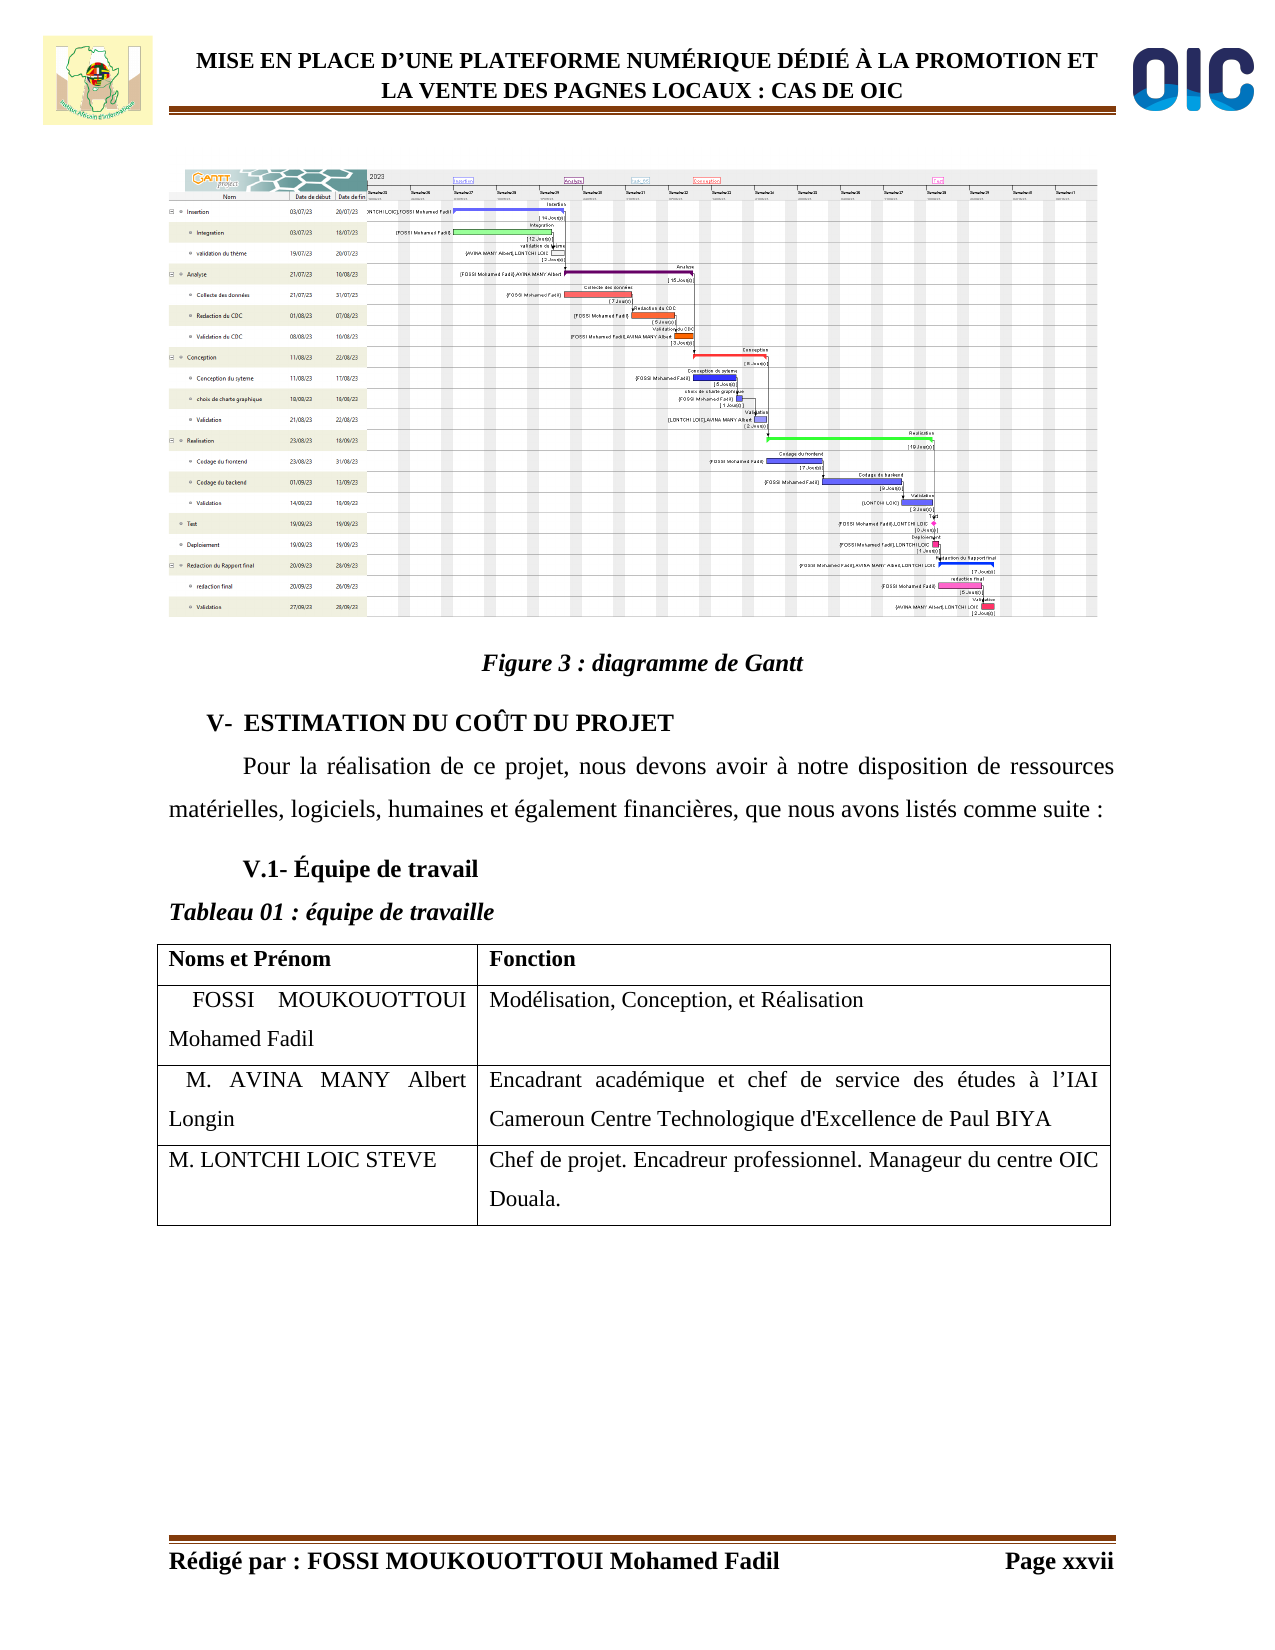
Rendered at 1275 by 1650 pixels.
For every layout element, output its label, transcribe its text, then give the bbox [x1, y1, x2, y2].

picture [50, 37, 145, 123]
picture [168, 147, 1098, 617]
picture [1133, 48, 1254, 111]
table_cell Modélisation, Conception, et Réalisation [478, 986, 1110, 1064]
table_cell Encadrant académique et chef de service des études à l’IAI Cameroun Centre Technologique d'Excellence de Paul BIYA [478, 1066, 1110, 1144]
table_cell Chef de projet. Encadreur professionnel. Manageur du centre OIC Douala. [478, 1146, 1110, 1224]
table_header Fonction [478, 945, 1110, 984]
table_cell M. AVINA MANY Albert Longin [158, 1066, 477, 1144]
table_cell FOSSI MOUKOUOTTOUI Mohamed Fadil [158, 986, 477, 1064]
subtitle V.1- Équipe de travail [242, 854, 1116, 882]
list Tableau 01 : équipe de travaille [169, 897, 1116, 926]
subtitle ESTIMATION DU COÛT DU PROJET [206, 708, 1116, 736]
list Figure 3 : diagramme de Gantt [169, 648, 1116, 677]
text Pour la réalisation de ce projet, nous devons avoir à notre disposition de ressources matérielles, logiciels, humaines et également financières, que nous avons listés comme suite : [169, 751, 1116, 823]
table_header Noms et Prénom [158, 945, 477, 984]
table_cell M. LONTCHI LOIC STEVE [158, 1146, 477, 1224]
